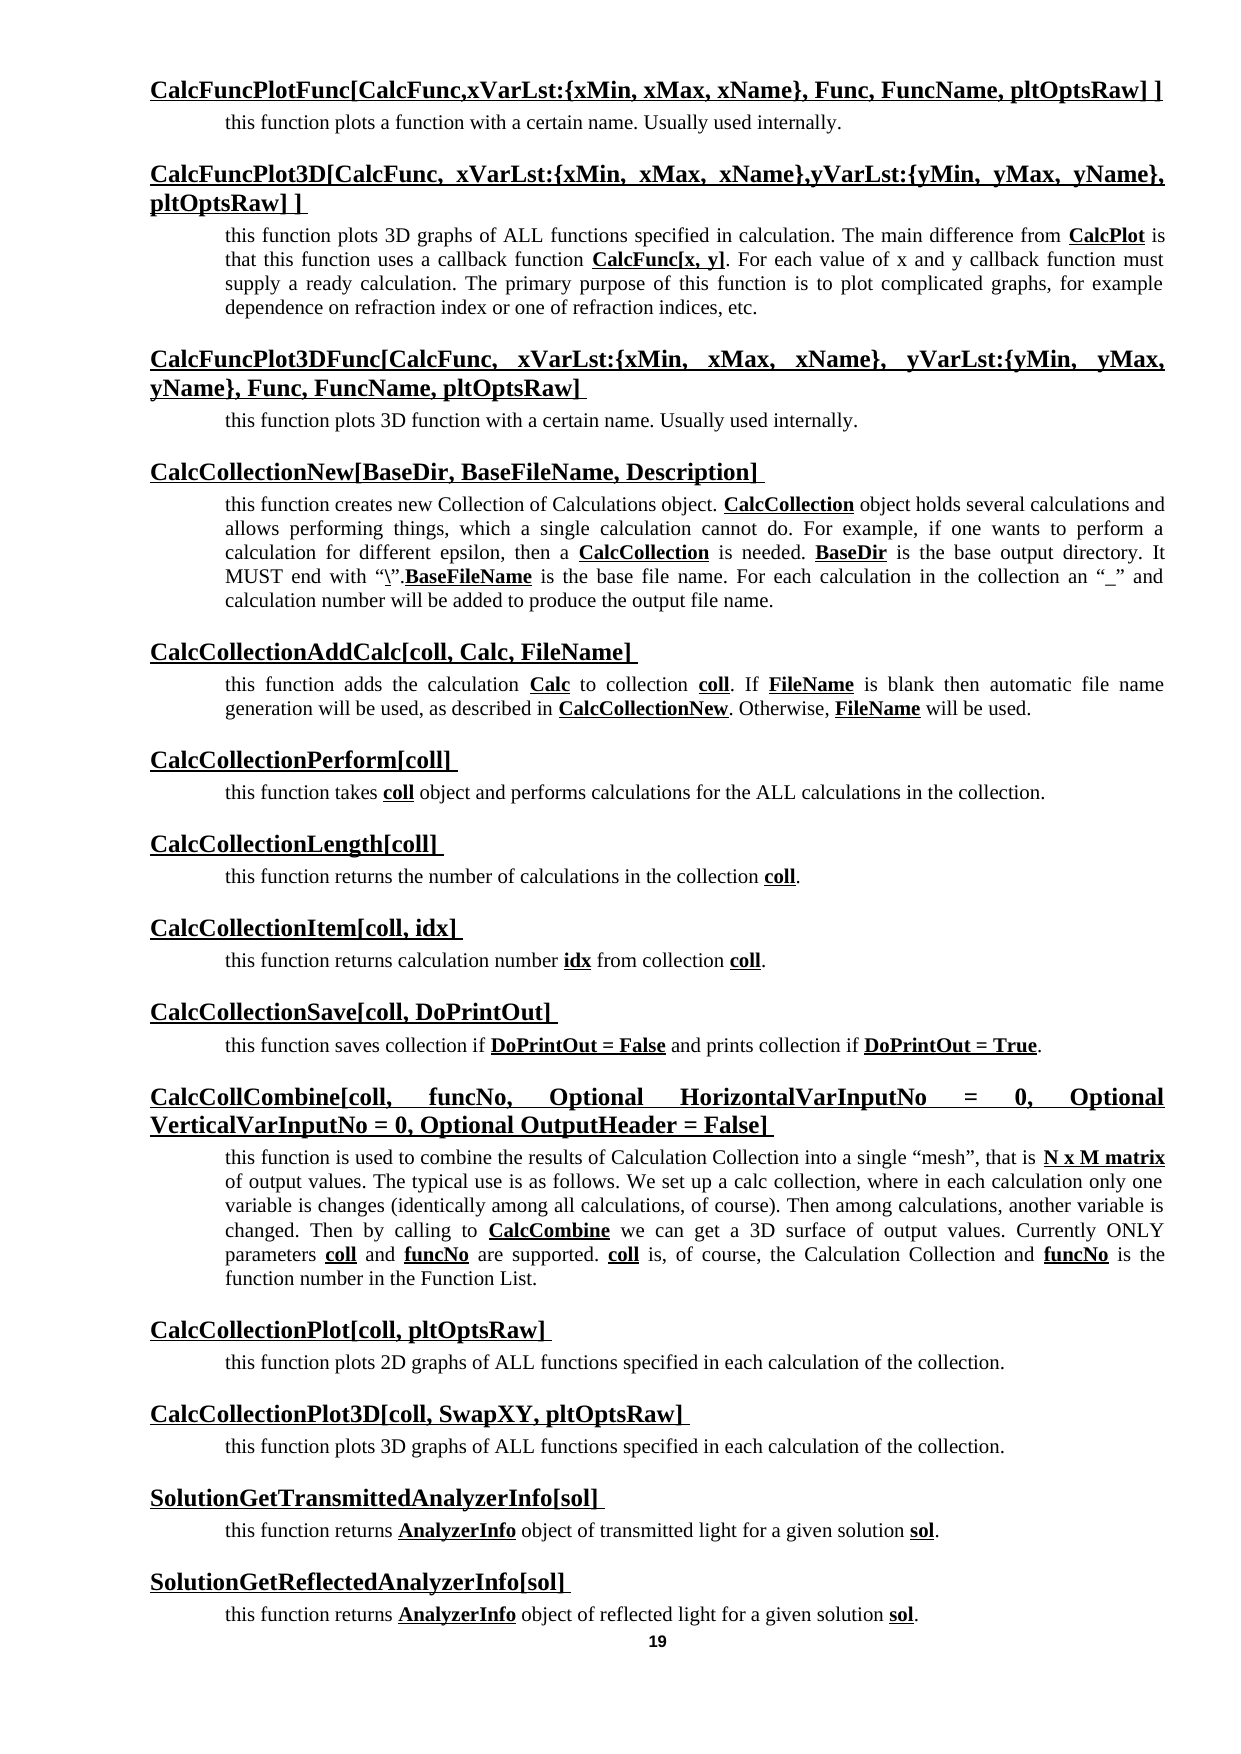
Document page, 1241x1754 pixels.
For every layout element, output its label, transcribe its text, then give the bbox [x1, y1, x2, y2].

subtitle CalcCollectionPlot[coll, pltOptsRaw] [150, 1315, 1165, 1343]
text this function plots 3D function with a certain name. Usually used internally. [225, 408, 1165, 432]
subtitle CalcCollectionNew[BaseDir, BaseFileName, Description] [150, 457, 1165, 486]
text this function returns AnalyzerInfo object of transmitted light for a given solution sol. [225, 1518, 1165, 1542]
subtitle CalcCollCombine[coll, funcNo, Optional HorizontalVarInputNo = 0, Optional VerticalVarInputNo = 0, Optional OutputHeader = False] [150, 1108, 1165, 1139]
subtitle CalcFuncPlot3D[CalcFunc, xVarLst:{xMin, xMax, xName},yVarLst:{yMin, yMax, yName}, pltOptsRaw] ] [150, 159, 1165, 184]
text this function takes coll object and performs calculations for the ALL calculations in the collection. [225, 780, 1165, 804]
subtitle CalcFuncPlot3D[CalcFunc, xVarLst:{xMin, xMax, xName},yVarLst:{yMin, yMax, yName}, pltOptsRaw] ] [150, 186, 1165, 217]
subtitle CalcFuncPlot3DFunc[CalcFunc, xVarLst:{xMin, xMax, xName}, yVarLst:{yMin, yMax, yName}, Func, FuncName, pltOptsRaw] [150, 371, 1165, 402]
subtitle CalcFuncPlot3DFunc[CalcFunc, xVarLst:{xMin, xMax, xName}, yVarLst:{yMin, yMax, yName}, Func, FuncName, pltOptsRaw] [150, 344, 1165, 369]
text this function is used to combine the results of Calculation Collection into a single “mesh”, that is N x M matrix of output values. The typical use is as follows. We set up a calc collection, where in each calculation only one variable is changes (identically among all calculations, of course). Then among calculations, another variable is changed. Then by calling to CalcCombine we can get a 3D surface of output values. Currently ONLY parameters coll and funcNo are supported. coll is, of course, the Calculation Collection and funcNo is the function number in the Function List. [225, 1145, 1165, 1290]
subtitle CalcCollectionPerform[coll] [150, 745, 1165, 774]
text this function adds the calculation Calc to collection coll. If FileName is blank then automatic file name generation will be used, as described in CalcCollectionNew. Otherwise, FileName will be used. [225, 672, 1165, 720]
text this function returns AnalyzerInfo object of reflected light for a given solution sol. [225, 1602, 1165, 1626]
text this function plots 3D graphs of ALL functions specified in calculation. The main difference from CalcPlot is that this function uses a callback function CalcFunc[x, y]. For each value of x and y callback function must supply a ready calculation. The primary purpose of this function is to plot complicated graphs, for example dependence on refraction index or one of refraction indices, etc. [225, 223, 1165, 319]
subtitle CalcCollectionAddCalc[coll, Calc, FileName] [150, 637, 1165, 666]
subtitle SolutionGetReflectedAnalyzerInfo[sol] [150, 1567, 1165, 1596]
text this function creates new Collection of Calculations object. CalcCollection object holds several calculations and allows performing things, which a single calculation cannot do. For example, if one wants to perform a calculation for different epsilon, then a CalcCollection is needed. BaseDir is the base output directory. It MUST end with “\”.BaseFileName is the base file name. For each calculation in the collection an “_” and calculation number will be added to produce the output file name. [225, 492, 1165, 612]
subtitle SolutionGetTransmittedAnalyzerInfo[sol] [150, 1483, 1165, 1512]
text this function plots a function with a certain name. Usually used internally. [225, 110, 1165, 134]
subtitle CalcCollectionItem[coll, idx] [150, 913, 1165, 942]
subtitle CalcCollectionLength[coll] [150, 829, 1165, 858]
text this function plots 3D graphs of ALL functions specified in each calculation of the collection. [225, 1434, 1165, 1458]
subtitle CalcCollCombine[coll, funcNo, Optional HorizontalVarInputNo = 0, Optional VerticalVarInputNo = 0, Optional OutputHeader = False] [150, 1082, 1165, 1107]
text this function returns the number of calculations in the collection coll. [225, 864, 1165, 888]
text this function saves collection if DoPrintOut = False and prints collection if DoPrintOut = True. [225, 1032, 1165, 1057]
text this function plots 2D graphs of ALL functions specified in each calculation of the collection. [225, 1350, 1165, 1374]
text this function returns calculation number idx from collection coll. [225, 948, 1165, 972]
subtitle CalcCollectionPlot3D[coll, SwapXY, pltOptsRaw] [150, 1399, 1165, 1427]
subtitle CalcCollectionSave[coll, DoPrintOut] [150, 997, 1165, 1026]
subtitle CalcFuncPlotFunc[CalcFunc,xVarLst:{xMin, xMax, xName}, Func, FuncName, pltOptsRaw] ] [150, 75, 1165, 104]
